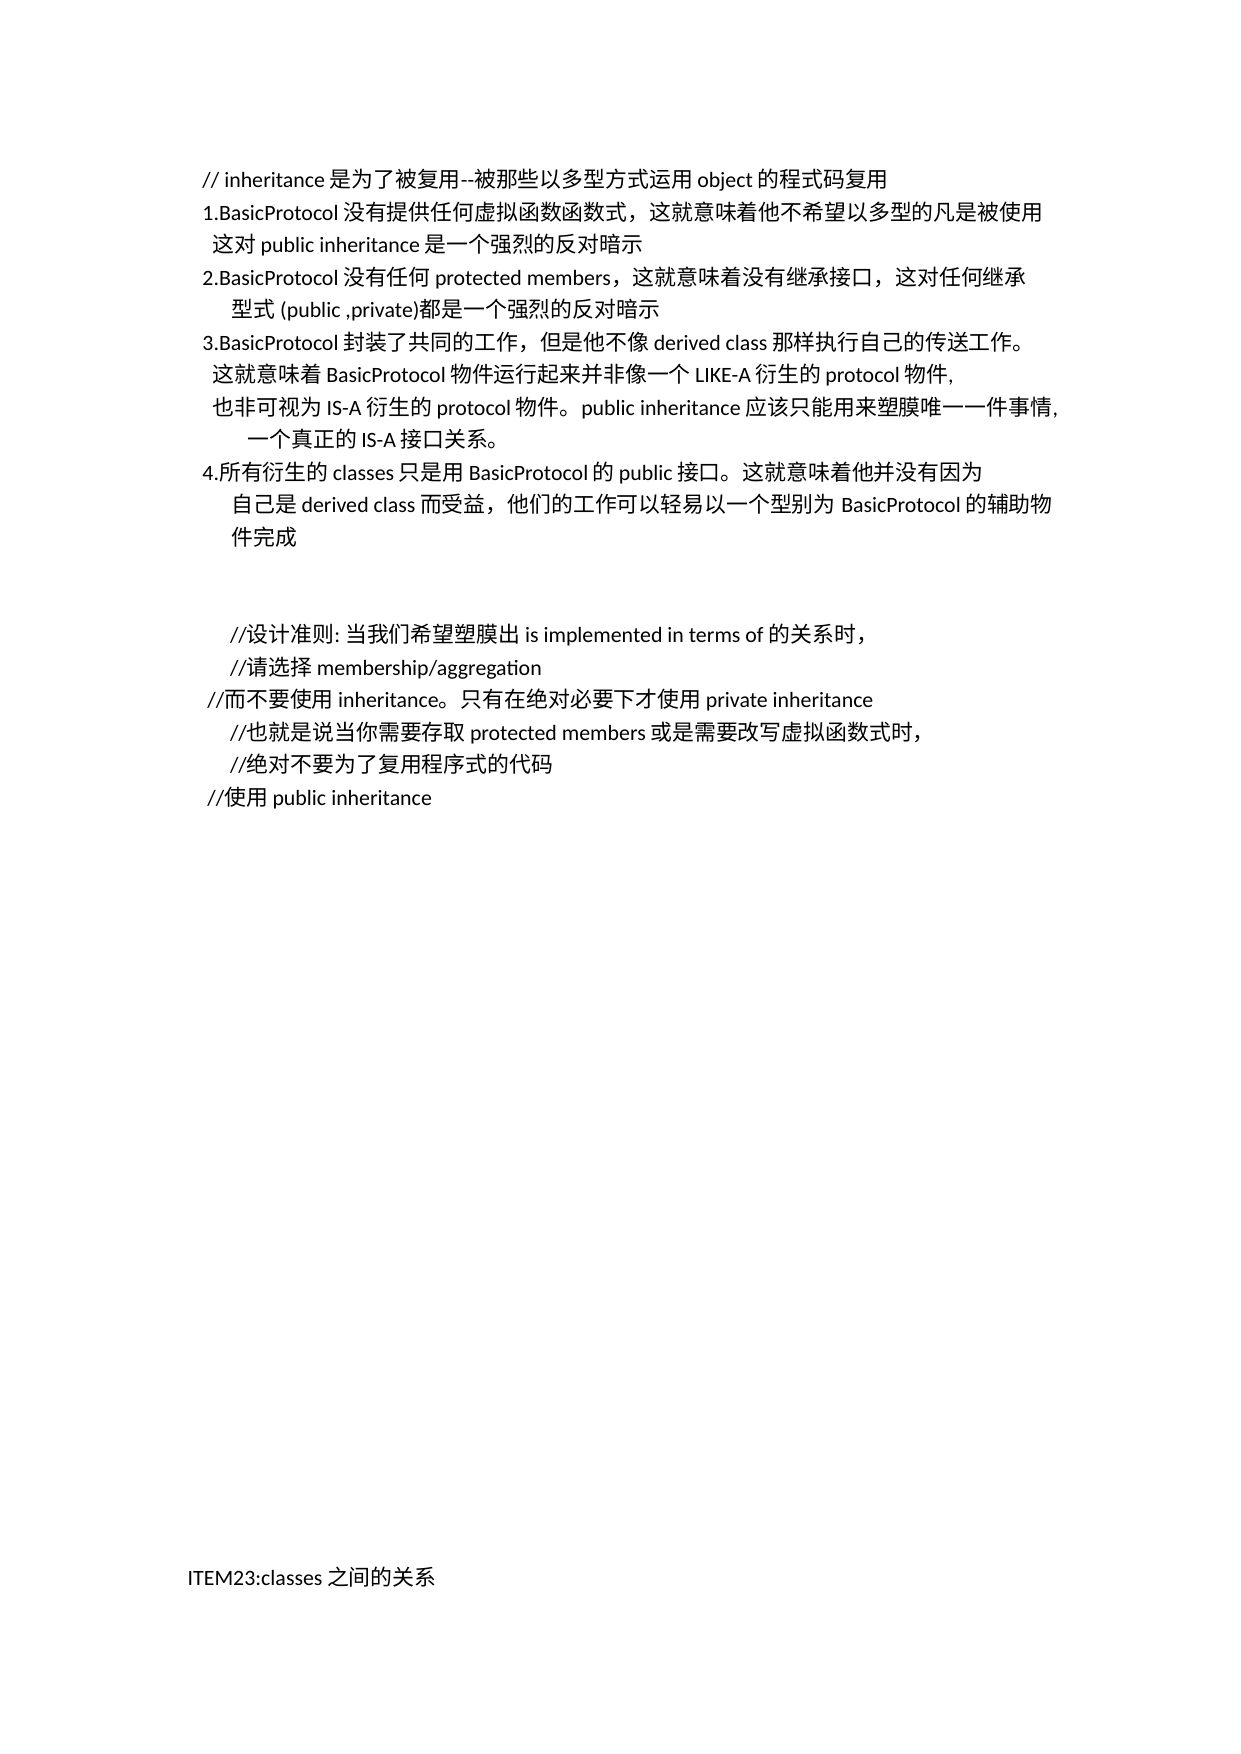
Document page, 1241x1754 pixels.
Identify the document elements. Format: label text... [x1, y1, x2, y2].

text //设计准则: 当我们希望塑膜出 is implemented in terms of 的关系时， [187, 617, 1053, 649]
text //而不要使用inheritance。只有在绝对必要下才使用private inheritance [187, 682, 1053, 714]
text 3.BasicProtocol封装了共同的工作，但是他不像derived class那样执行自己的传送工作。 [187, 324, 1053, 357]
text 型式 (public ,private)都是一个强烈的反对暗示 [187, 292, 1053, 324]
text 2.BasicProtocol没有任何protected members，这就意味着没有继承接口，这对任何继承 [187, 259, 1053, 292]
text //也就是说当你需要存取protected members或是需要改写虚拟函数式时， [187, 714, 1053, 747]
text 4.所有衍生的classes只是用BasicProtocol的public接口。这就意味着他并没有因为 [187, 454, 1053, 487]
text 也非可视为IS-A 衍生的protocol物件。public inheritance 应该只能用来塑膜唯一一件事情, 一个真正的IS-A接口关系。 [187, 389, 1053, 454]
text 1.BasicProtocol没有提供任何虚拟函数函数式，这就意味着他不希望以多型的凡是被使用 [187, 194, 1053, 227]
text //绝对不要为了复用程序式的代码 [187, 747, 1053, 779]
text 这就意味着BasicProtocol物件运行起来并非像一个LIKE-A衍生的protocol物件, [187, 357, 1053, 389]
text ITEM23:classes之间的关系 [187, 1559, 1053, 1592]
text // inheritance是为了被复用--被那些以多型方式运用object的程式码复用 [187, 162, 1053, 194]
text 自己是derived class而受益，他们的工作可以轻易以一个型别为BasicProtocol的辅助物件完成 [231, 487, 1053, 552]
text //请选择membership/aggregation [187, 649, 1053, 682]
text //使用public inheritance [187, 779, 1053, 812]
text 这对public inheritance是一个强烈的反对暗示 [187, 227, 1053, 259]
